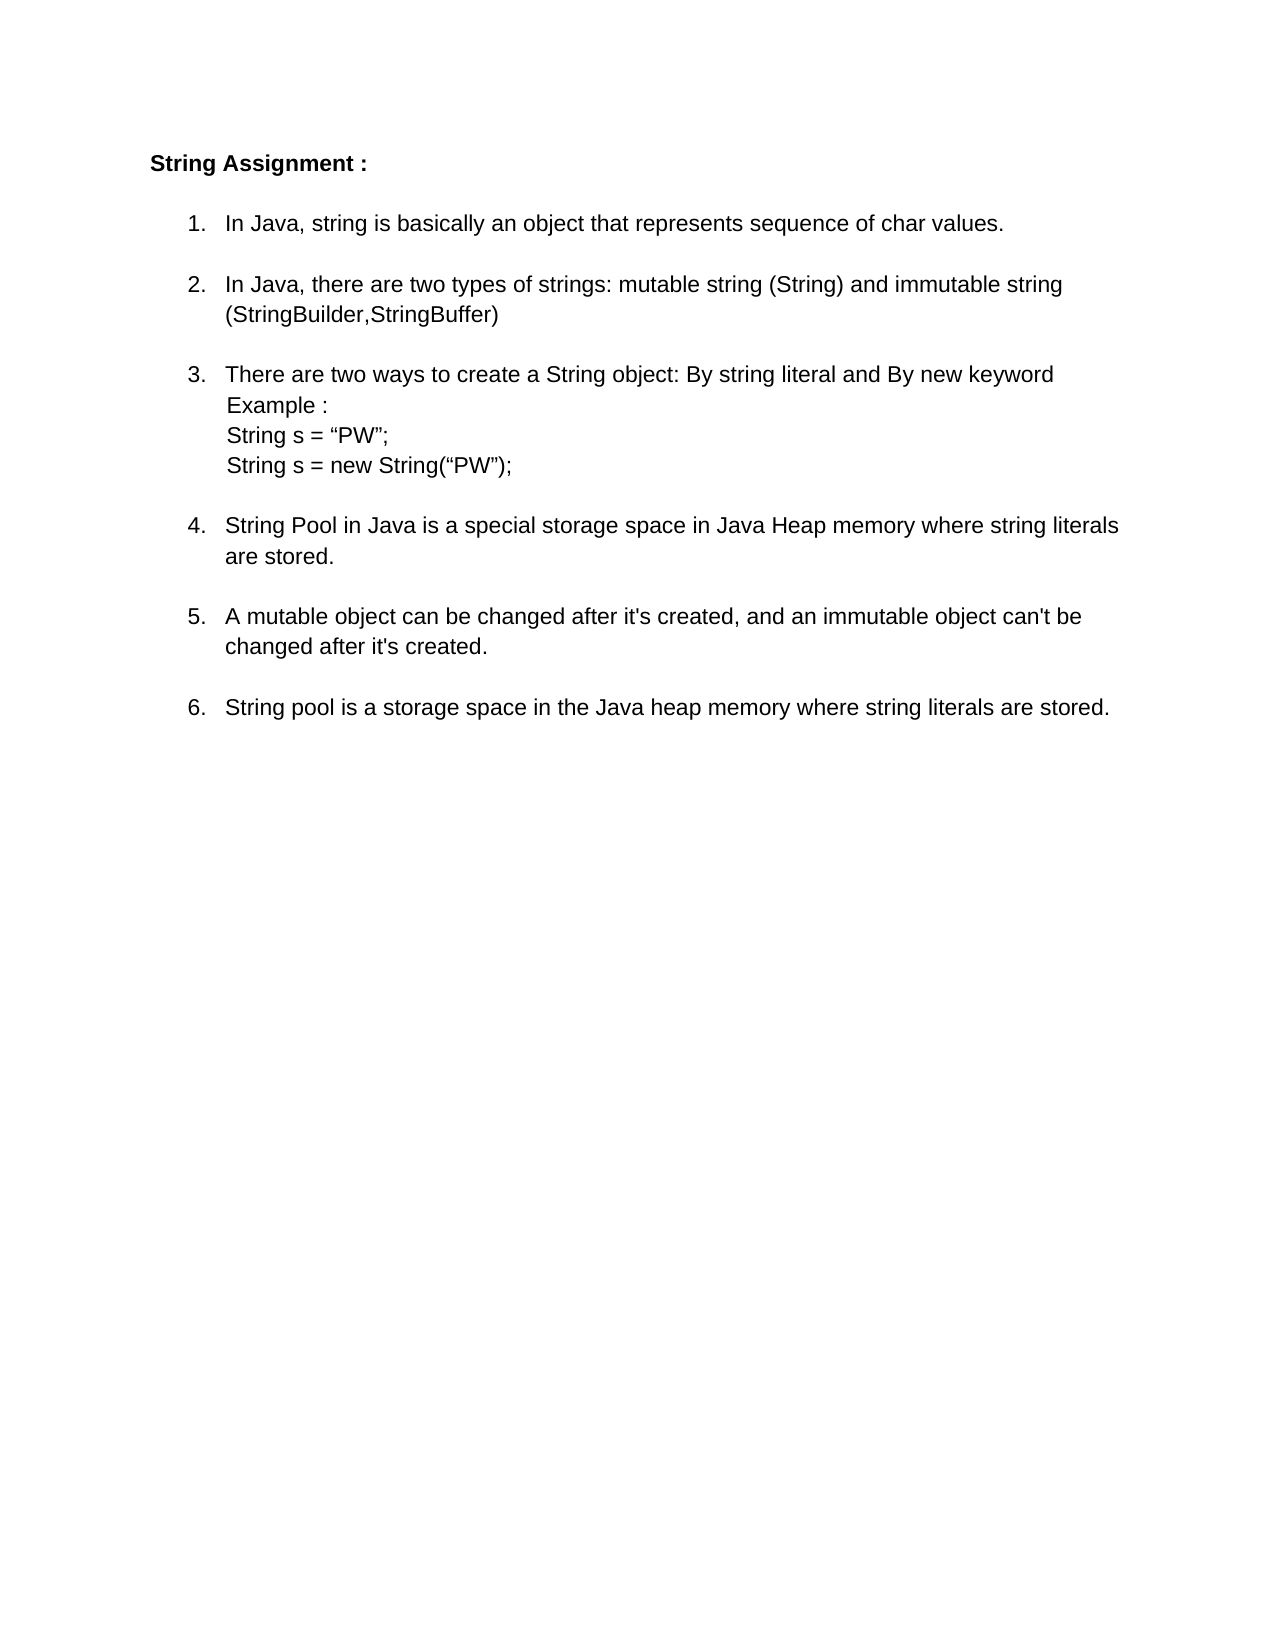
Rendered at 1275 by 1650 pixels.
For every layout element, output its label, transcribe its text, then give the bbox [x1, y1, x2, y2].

list In Java, there are two types of strings: mutable string (String) and immutable string (StringBuilder,StringBuffer) [187, 271, 1125, 327]
text String s = “PW”; [150, 422, 1125, 448]
text Example : [150, 392, 1125, 418]
list String pool is a storage space in the Java heap memory where string literals are stored. [187, 694, 1125, 720]
list In Java, string is basically an object that represents sequence of char values. [187, 210, 1125, 237]
list A mutable object can be changed after it's created, and an immutable object can't be changed after it's created. [187, 603, 1125, 660]
list String Pool in Java is a special storage space in Java Heap memory where string literals are stored. [187, 512, 1125, 569]
text String s = new String(“PW”); [150, 452, 1125, 478]
list There are two ways to create a String object: By string literal and By new keyword [187, 361, 1125, 388]
text String Assignment : [150, 150, 1125, 176]
